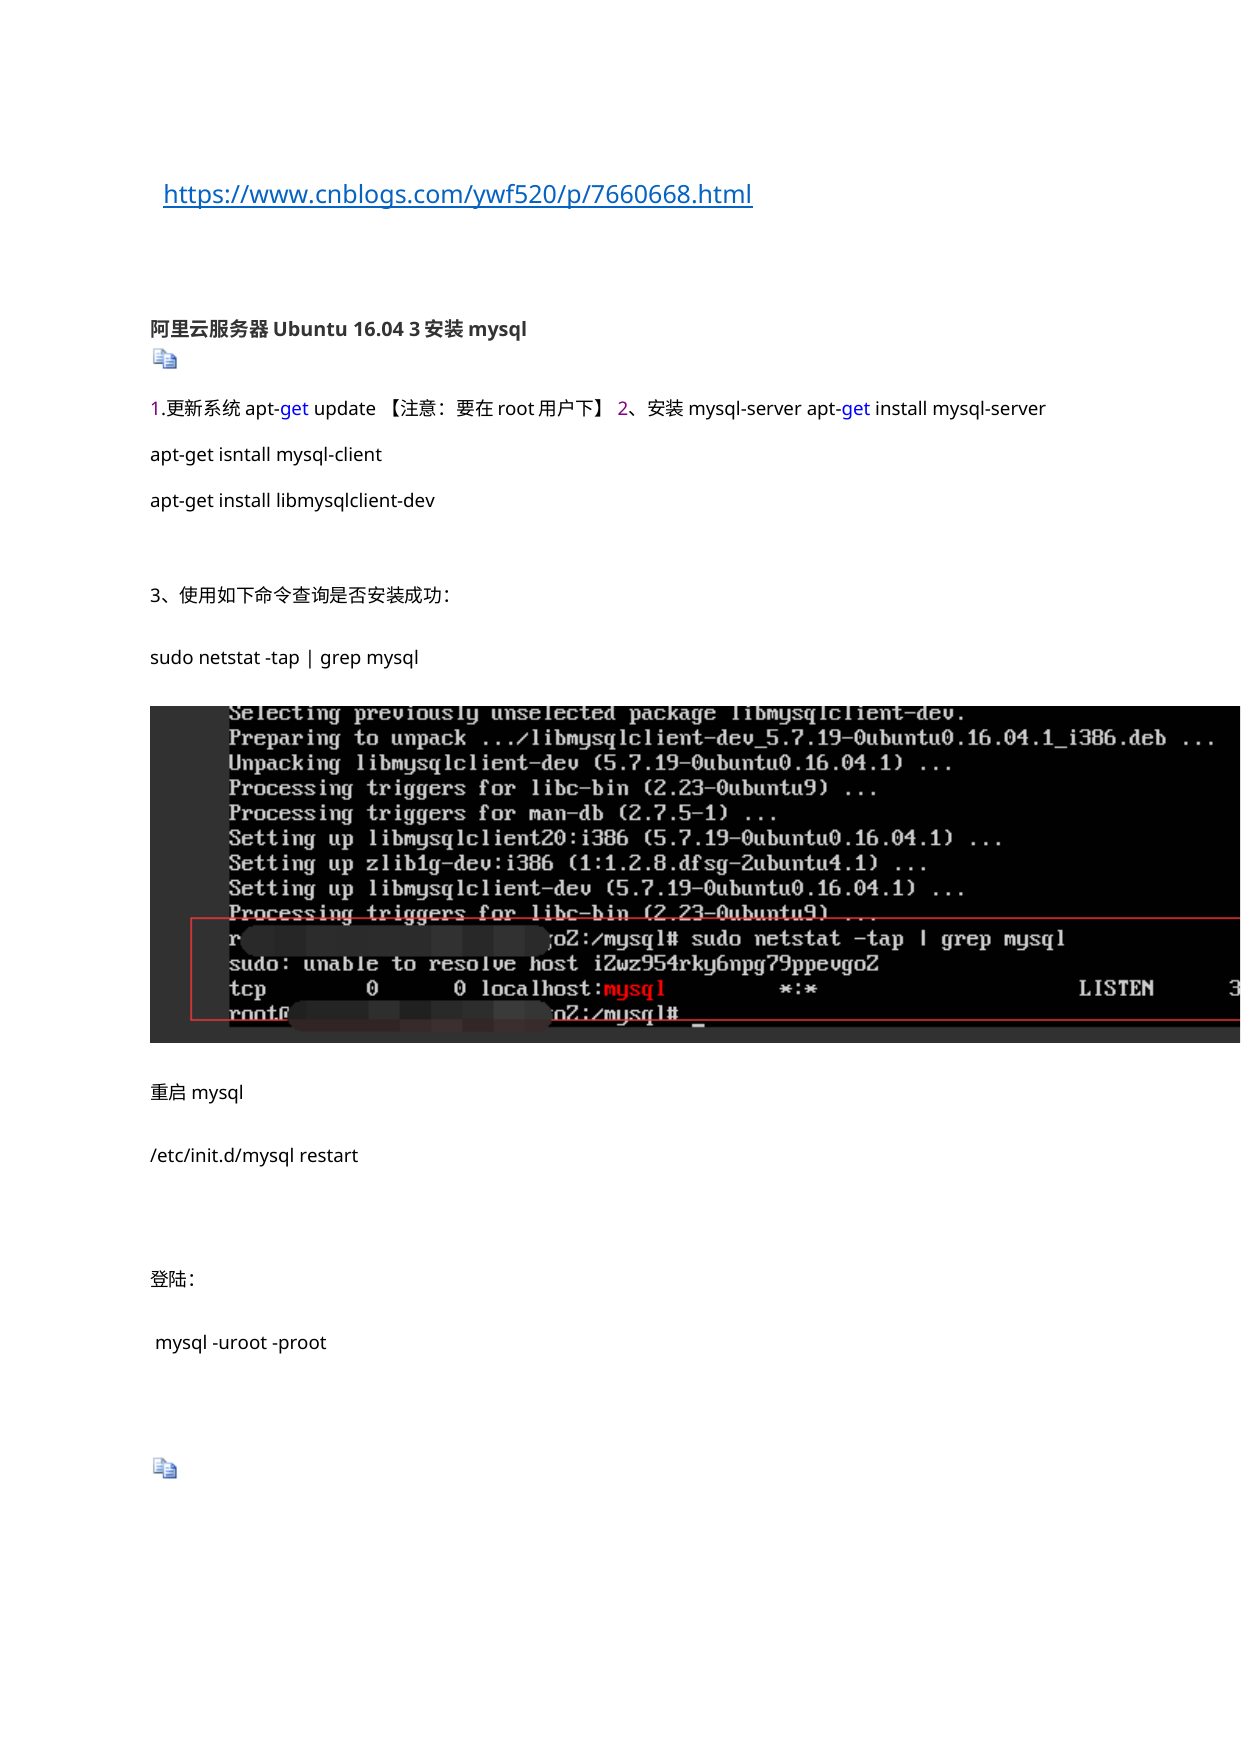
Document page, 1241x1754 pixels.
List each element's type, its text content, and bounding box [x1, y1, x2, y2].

picture [150, 1451, 182, 1484]
list 登陆： [150, 1265, 1090, 1292]
list 1.更新系统 apt-get update 【注意：要在root用户下】 2、安装mysql-server apt-get install mysql-server apt-get isntall mysql-client apt-get install libmysqlclient-dev 3、使用如下命令查询是否安装成功： [150, 393, 1090, 607]
list https://www.cnblogs.com/ywf520/p/7660668.html [150, 177, 1090, 211]
list 重启mysql [150, 1078, 1090, 1105]
list 阿里云服务器Ubuntu 16.04 3安装mysql [150, 313, 1090, 342]
list mysql -uroot -proot [150, 1329, 1090, 1355]
list /etc/init.d/mysql restart [150, 1142, 1090, 1168]
picture [150, 706, 1241, 1043]
list sudo netstat -tap | grep mysql [150, 645, 1090, 670]
picture [150, 342, 182, 374]
